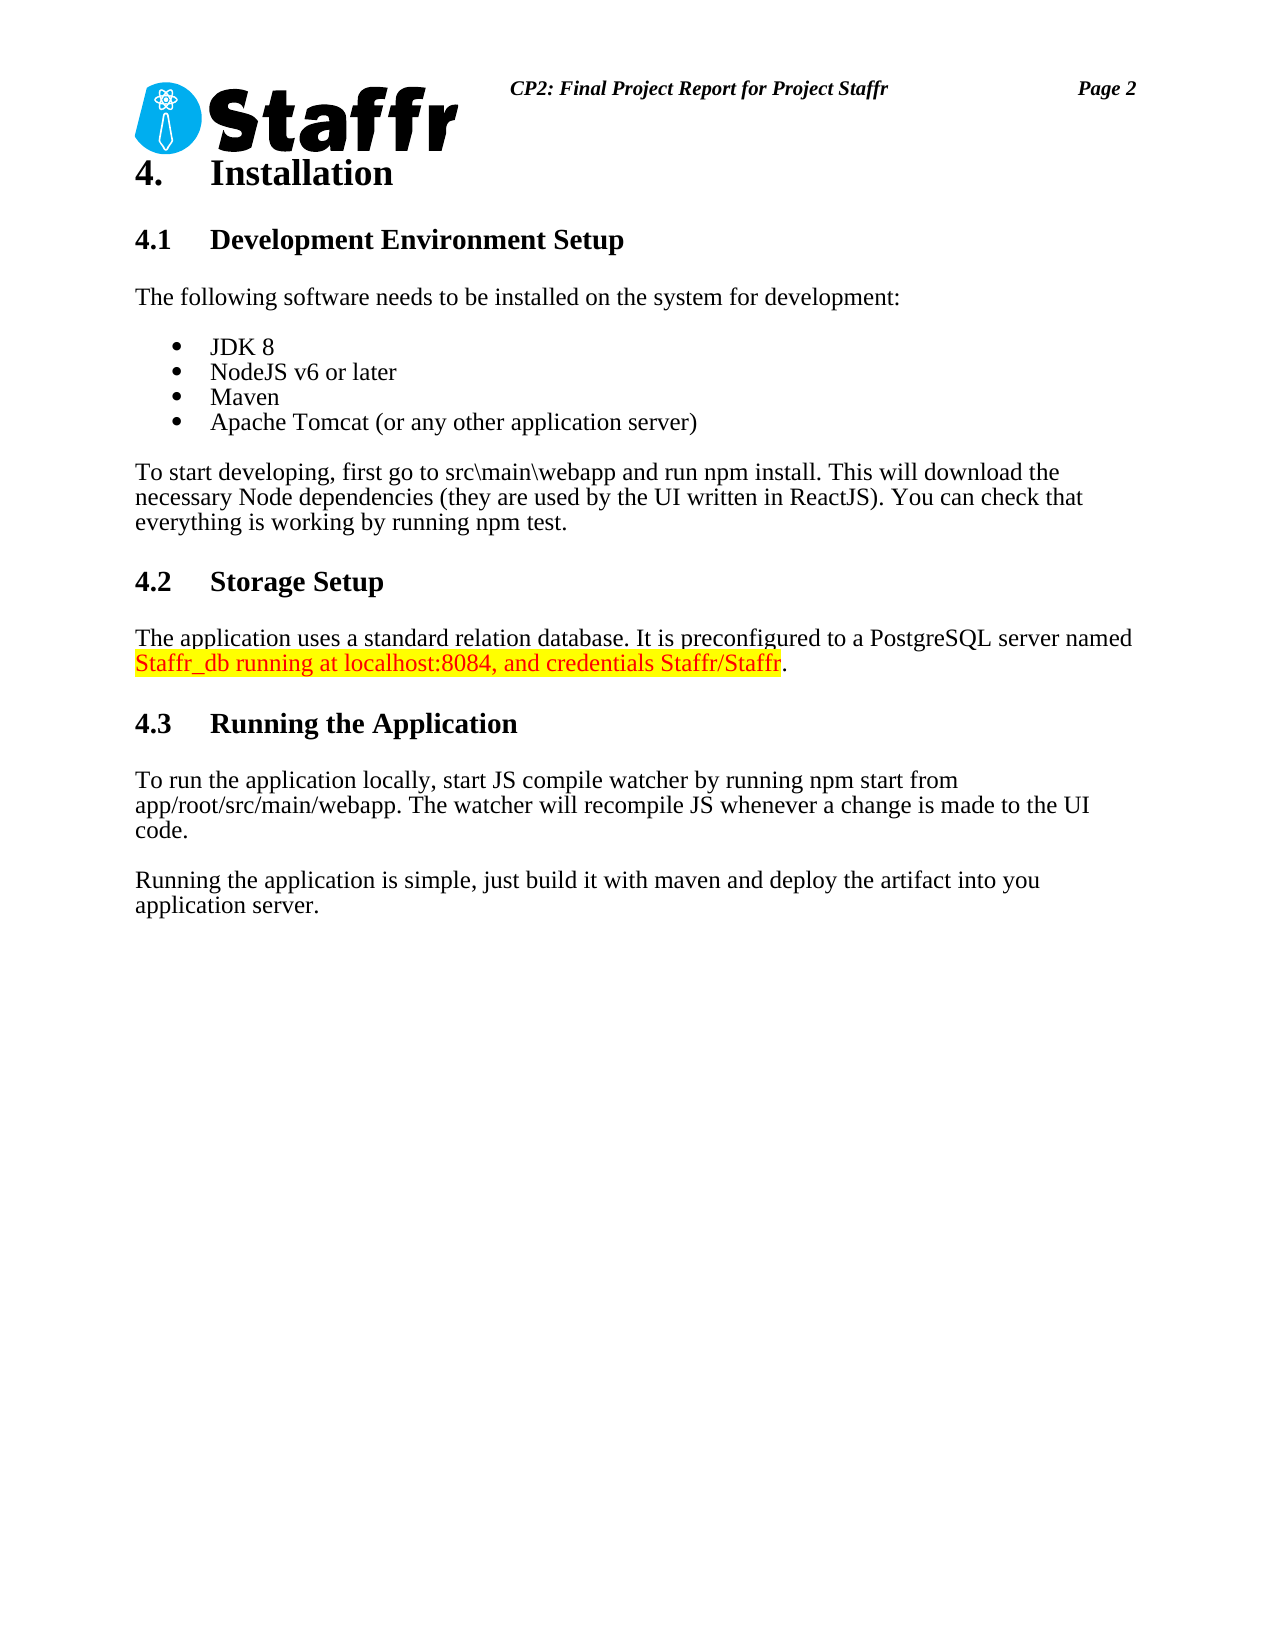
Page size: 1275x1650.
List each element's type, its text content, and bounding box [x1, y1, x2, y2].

subtitle Storage Setup [135, 564, 1140, 598]
text Running the application is simple, just build it with maven and deploy the artifact into you application server. [135, 869, 1140, 919]
list NodeJS v6 or later [172, 360, 1140, 385]
subtitle Installation [135, 150, 1140, 193]
list Maven [172, 385, 1140, 410]
text The application uses a standard relation database. It is preconfigured to a PostgreSQL server named Staffr_db running at localhost:8084, and credentials Staffr/Staffr. [135, 627, 1140, 677]
subtitle Running the Application [135, 706, 1140, 739]
list Apache Tomcat (or any other application server) [172, 410, 1140, 435]
subtitle Development Environment Setup [135, 222, 1140, 256]
text To start developing, first go to src\main\webapp and run npm install. This will download the necessary Node dependencies (they are used by the UI written in ReactJS). You can check that everything is working by running npm test. [135, 460, 1140, 535]
text To run the application locally, start JS compile watcher by running npm start from app/root/src/main/webapp. The watcher will recompile JS whenever a change is made to the UI code. [135, 769, 1140, 844]
list JDK 8 [172, 335, 1140, 360]
text The following software needs to be installed on the system for development: [135, 285, 1140, 310]
